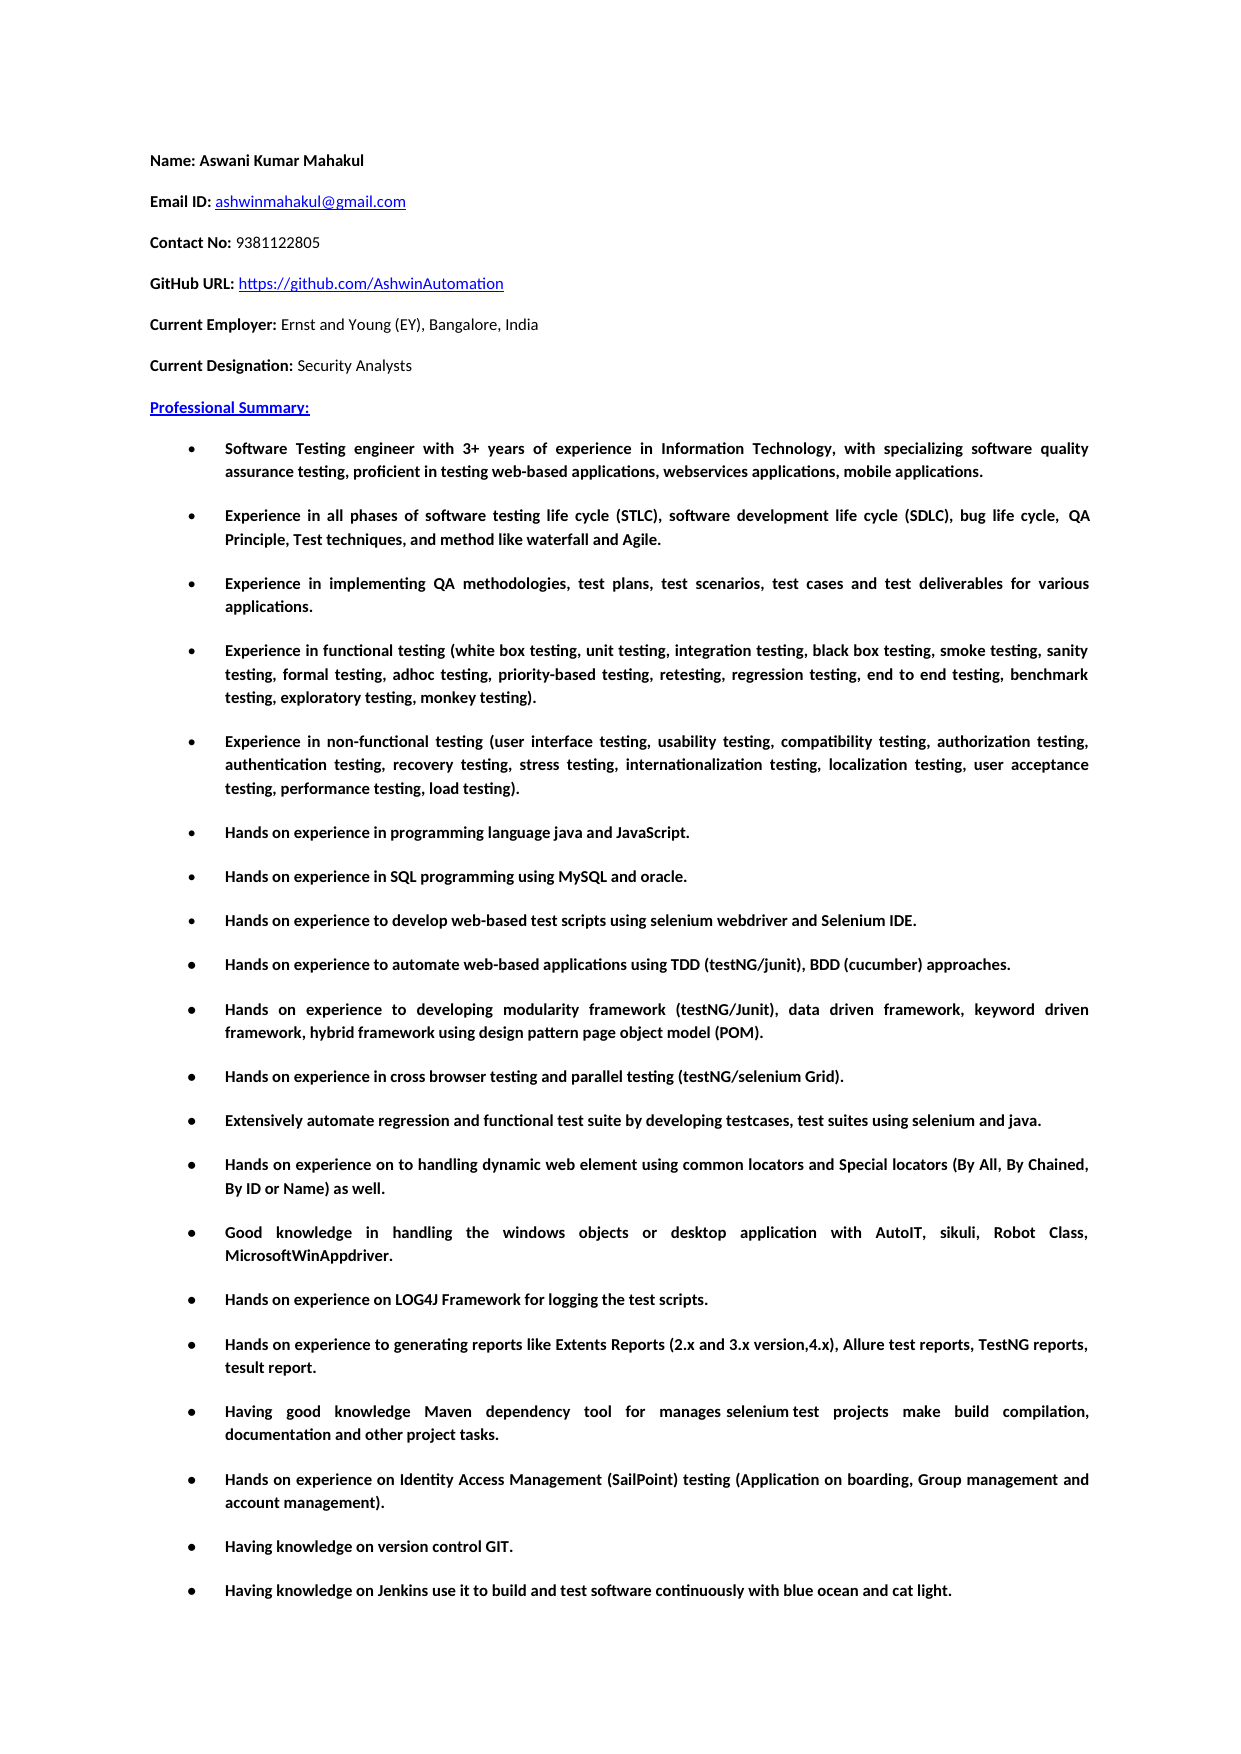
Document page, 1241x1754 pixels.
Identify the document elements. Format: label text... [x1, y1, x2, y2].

list Hands on experience to automate web-based applications using TDD (testNG/junit), BDD (cucumber) approaches. [187, 955, 1090, 975]
list Experience in non-functional testing (user interface testing, usability testing, compatibility testing, authorization testing, authentication testing, recovery testing, stress testing, internationalization testing, localization testing, user acceptance testing, performance testing, load testing). [187, 731, 1090, 798]
list Hands on experience on LOG4J Framework for logging the test scripts. [187, 1290, 1090, 1310]
list Hands on experience to develop web-based test scripts using selenium webdriver and Selenium IDE. [187, 911, 1090, 931]
list Hands on experience to developing modularity framework (testNG/Junit), data driven framework, keyword driven framework, hybrid framework using design pattern page object model (POM). [187, 999, 1090, 1042]
list Hands on experience on to handling dynamic web element using common locators and Special locators (By All, By Chained, By ID or Name) as well. [187, 1155, 1090, 1198]
text Contact No: 9381122805 [150, 232, 1090, 253]
text Current Employer: Ernst and Young (EY), Bangalore, India [150, 314, 1090, 335]
text Name: Aswani Kumar Mahakul [150, 150, 1090, 170]
list Good knowledge in handling the windows objects or desktop application with AutoIT, sikuli, Robot Class, MicrosoftWinAppdriver. [187, 1222, 1090, 1266]
text GitHub URL: https://github.com/AshwinAutomation [150, 273, 1090, 294]
list Hands on experience in programming language java and JavaScript. [187, 822, 1090, 842]
list Extensively automate regression and functional test suite by developing testcases, test suites using selenium and java. [187, 1111, 1090, 1131]
list Having knowledge on version control GIT. [187, 1536, 1090, 1557]
text Current Designation: Security Analysts [150, 356, 1090, 376]
list Experience in implementing QA methodologies, test plans, test scenarios, test cases and test deliverables for various applications. [187, 573, 1090, 617]
list Software Testing engineer with 3+ years of experience in Information Technology, with specializing software quality assurance testing, proficient in testing web-based applications, webservices applications, mobile applications. [187, 438, 1090, 482]
list Having good knowledge Maven dependency tool for manages selenium test projects make build compilation, documentation and other project tasks. [187, 1401, 1090, 1445]
text Professional Summary: [150, 397, 1090, 417]
list Hands on experience in cross browser testing and parallel testing (testNG/selenium Grid). [187, 1066, 1090, 1087]
list Hands on experience in SQL programming using MySQL and oracle. [187, 866, 1090, 887]
list Hands on experience on Identity Access Management (SailPoint) testing (Application on boarding, Group management and account management). [187, 1469, 1090, 1512]
list Experience in functional testing (white box testing, unit testing, integration testing, black box testing, smoke testing, sanity testing, formal testing, adhoc testing, priority-based testing, retesting, regression testing, end to end testing, benchmark testing, exploratory testing, monkey testing). [187, 641, 1090, 707]
list Having knowledge on Jenkins use it to build and test software continuously with blue ocean and cat light. [187, 1581, 1090, 1601]
text Email ID: ashwinmahakul@gmail.com [150, 191, 1090, 211]
list Hands on experience to generating reports like Extents Reports (2.x and 3.x version,4.x), Allure test reports, TestNG reports, tesult report. [187, 1334, 1090, 1377]
list Experience in all phases of software testing life cycle (STLC), software development life cycle (SDLC), bug life cycle, QA Principle, Test techniques, and method like waterfall and Agile. [187, 506, 1090, 549]
